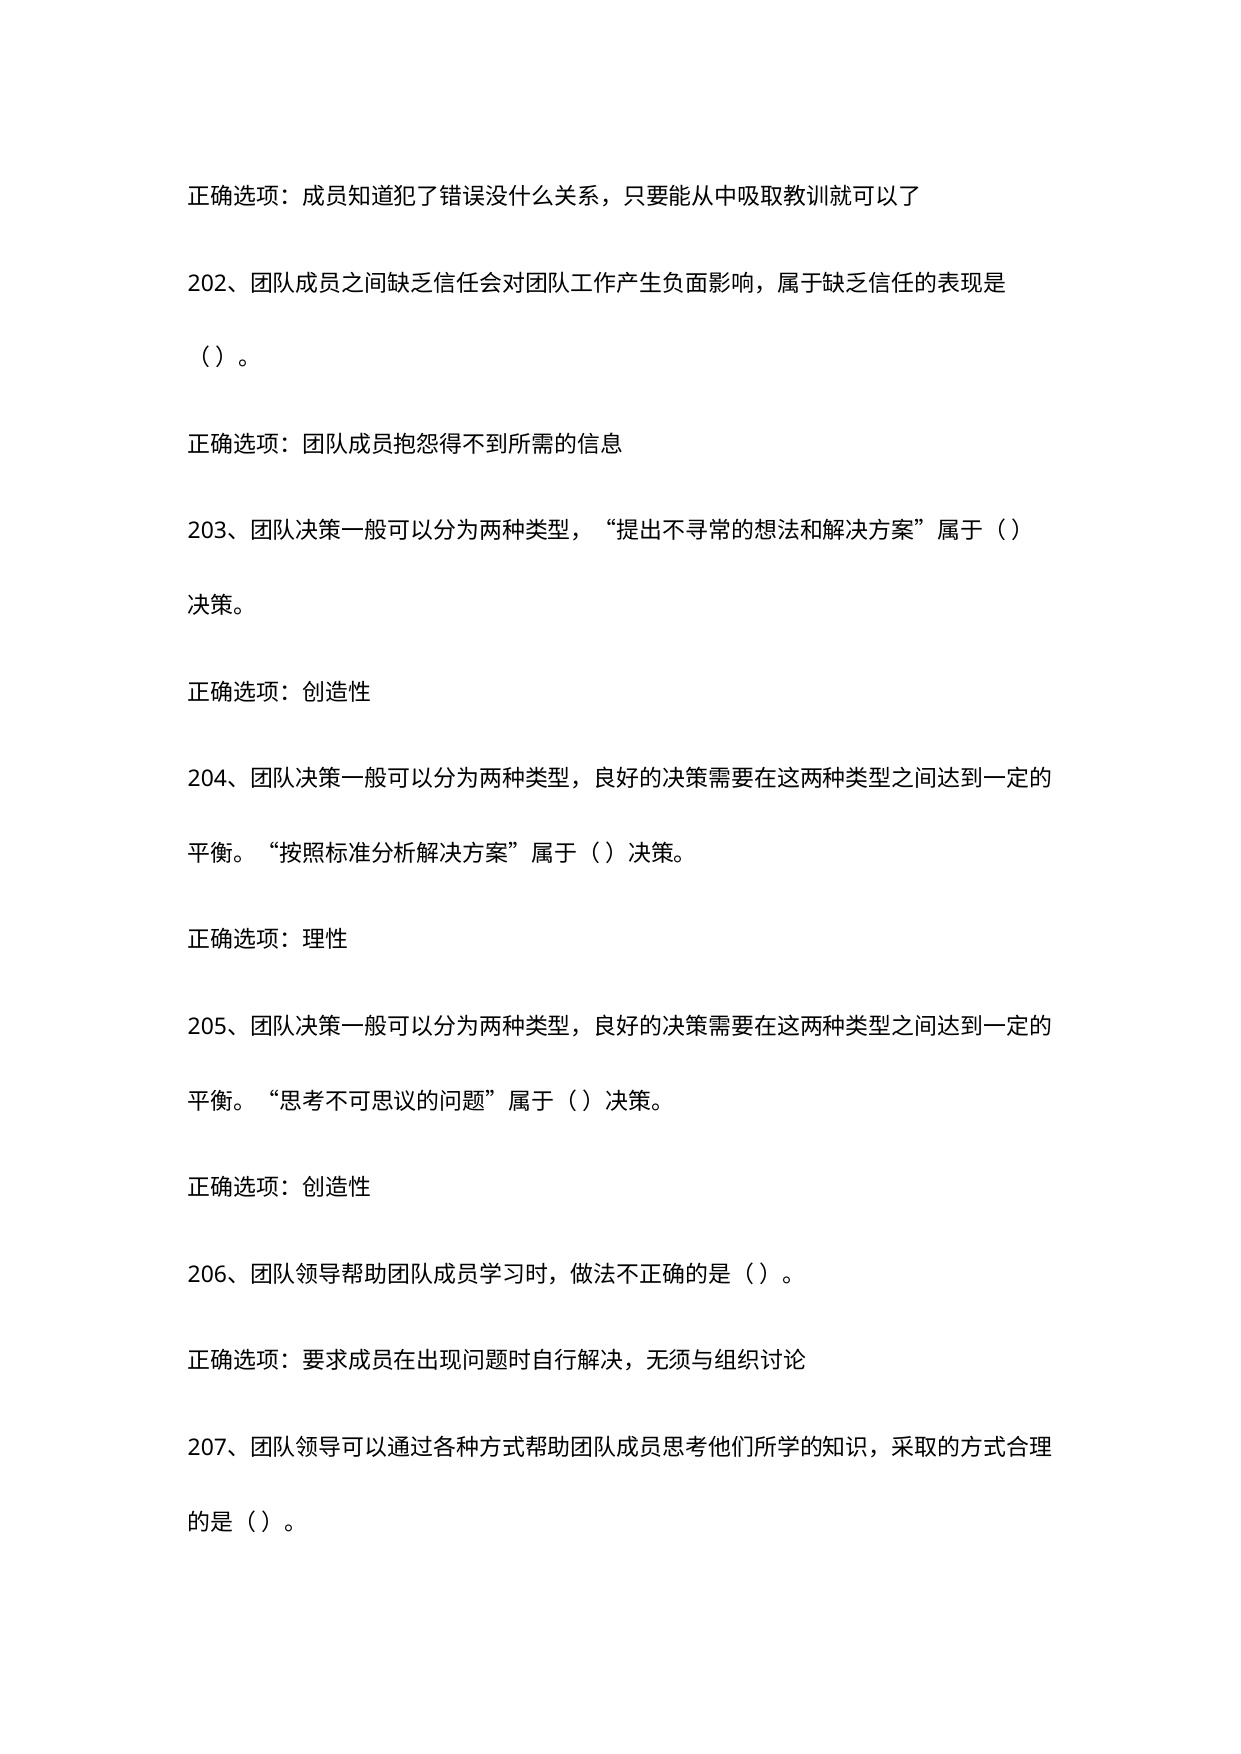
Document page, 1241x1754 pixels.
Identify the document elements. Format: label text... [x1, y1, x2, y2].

text 正确选项：成员知道犯了错误没什么关系，只要能从中吸取教训就可以了 [187, 162, 1053, 227]
text 正确选项：理性 [187, 905, 1053, 970]
text 205、团队决策一般可以分为两种类型，良好的决策需要在这两种类型之间达到一定的平衡。“思考不可思议的问题”属于（ ）决策。 [187, 992, 1053, 1132]
text 206、团队领导帮助团队成员学习时，做法不正确的是（ ）。 [187, 1240, 1053, 1305]
text 正确选项：创造性 [187, 658, 1053, 723]
text 207、团队领导可以通过各种方式帮助团队成员思考他们所学的知识，采取的方式合理的是（ ）。 [187, 1413, 1053, 1553]
text 202、团队成员之间缺乏信任会对团队工作产生负面影响，属于缺乏信任的表现是（ ）。 [187, 248, 1053, 388]
text 正确选项：要求成员在出现问题时自行解决，无须与组织讨论 [187, 1326, 1053, 1391]
text 203、团队决策一般可以分为两种类型，“提出不寻常的想法和解决方案”属于（ ）决策。 [187, 496, 1053, 636]
text 正确选项：创造性 [187, 1153, 1053, 1218]
text 正确选项：团队成员抱怨得不到所需的信息 [187, 410, 1053, 475]
text 204、团队决策一般可以分为两种类型，良好的决策需要在这两种类型之间达到一定的平衡。“按照标准分析解决方案”属于（ ）决策。 [187, 744, 1053, 884]
